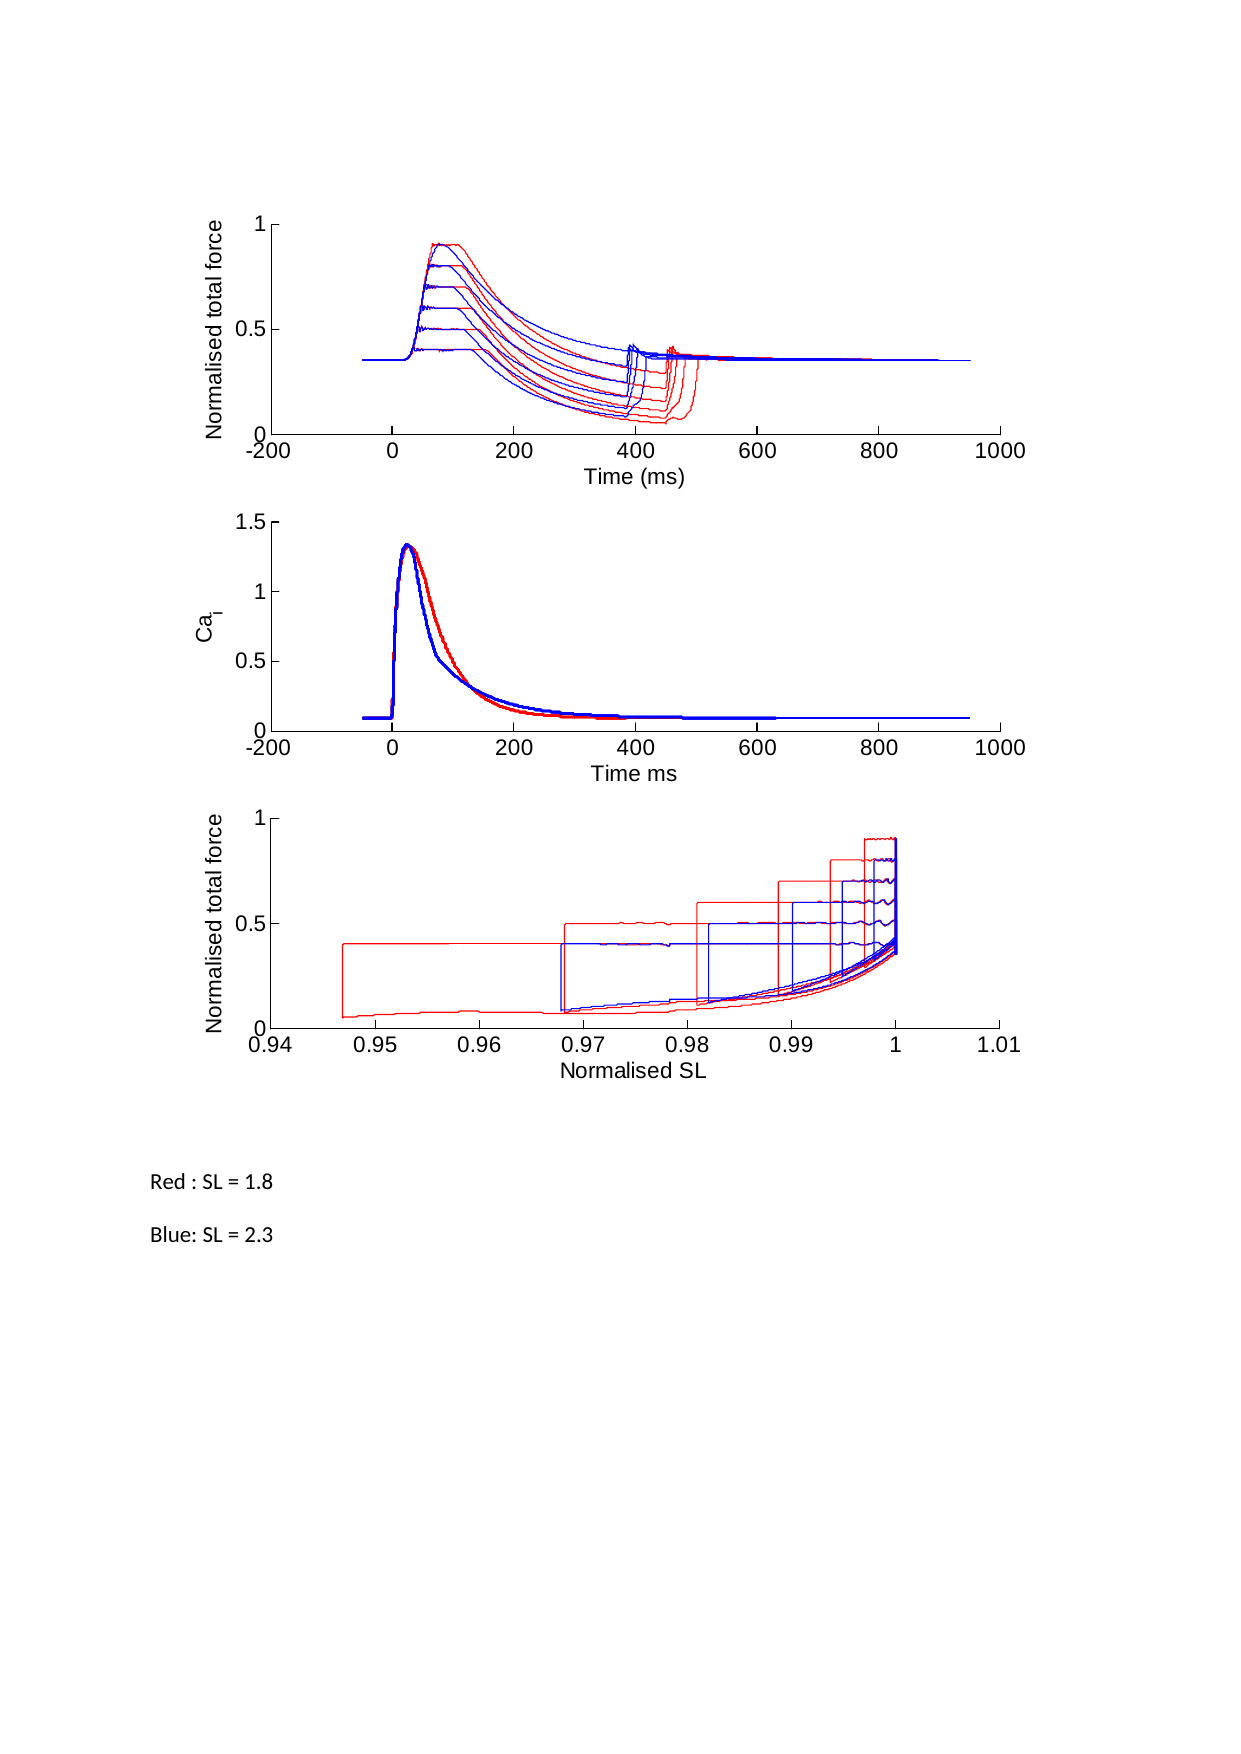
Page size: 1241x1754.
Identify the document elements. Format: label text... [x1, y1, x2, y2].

text Red : SL = 1.8 [150, 1167, 1090, 1195]
text Blue: SL = 2.3 [150, 1220, 1090, 1248]
